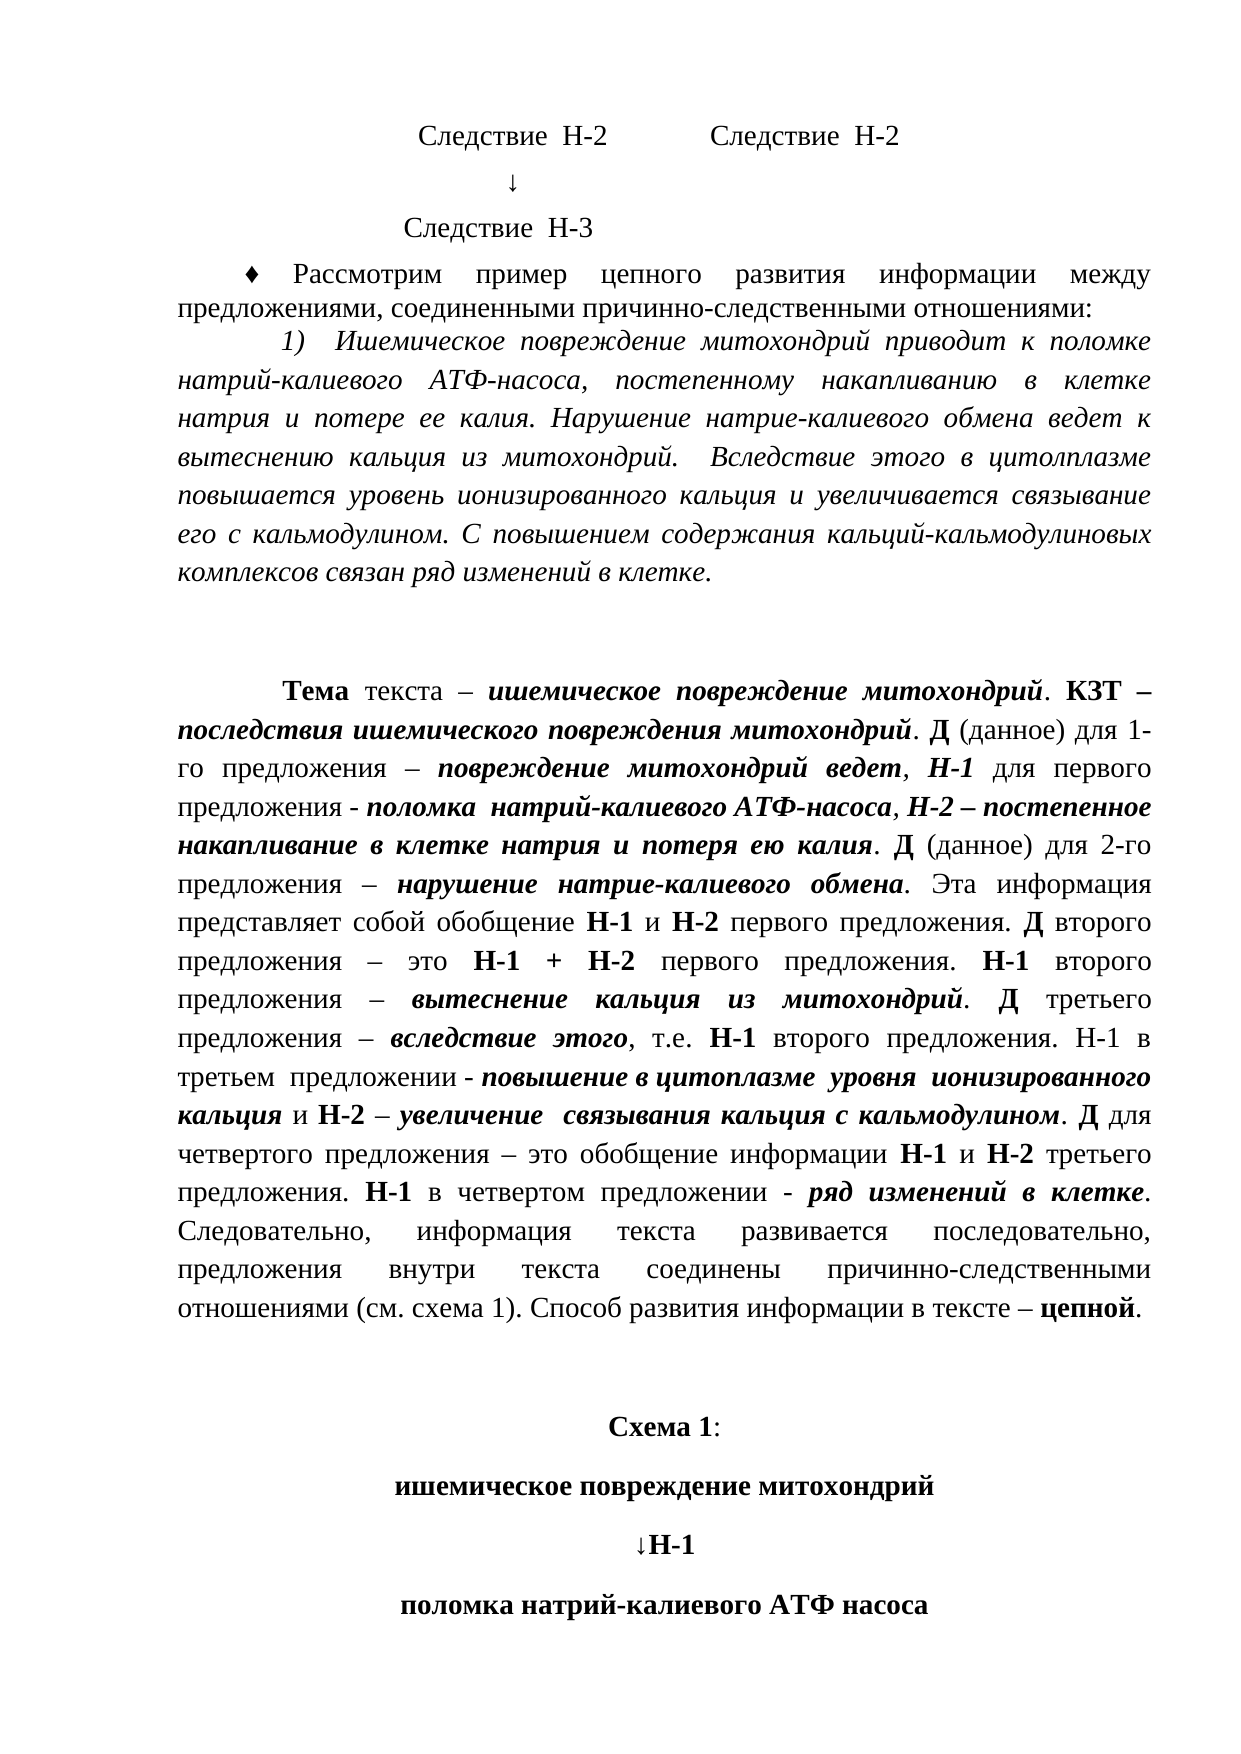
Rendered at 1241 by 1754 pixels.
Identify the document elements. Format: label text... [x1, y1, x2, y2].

text поломка натрий-калиевого АТФ насоса [177, 1587, 1152, 1620]
text Следствие Н-3 [177, 210, 1152, 244]
text Следствие Н-2 Следствие Н-2 [177, 118, 1152, 152]
text ↓Н-1 [177, 1527, 1152, 1561]
text Тема текста – ишемическое повреждение митохондрий. КЗТ – последствия ишемического повреждения митохондрий. Д (данное) для 1-го предложения – повреждение митохондрий ведет, Н-1 для первого предложения - поломка натрий-калиевого АТФ-насоса, Н-2 – постепенное накапливание в клетке натрия и потеря ею калия. Д (данное) для 2-го предложения – нарушение натрие-калиевого обмена. Эта информация представляет собой обобщение Н-1 и Н-2 первого предложения. Д второго предложения – это Н-1 + Н-2 первого предложения. Н-1 второго предложения – вытеснение кальция из митохондрий. Д третьего предложения – вследствие этого, т.е. Н-1 второго предложения. Н-1 в третьем предложении - повышение в цитоплазме уровня ионизированного кальция и Н-2 – увеличение связывания кальция с кальмодулином. Д для четвертого предложения – это обобщение информации Н-1 и Н-2 третьего предложения. Н-1 в четвертом предложении - ряд изменений в клетке. Следовательно, информация текста развивается последовательно, предложения внутри текста соединены причинно-следственными отношениями (см. схема 1). Способ развития информации в тексте – цепной. [177, 673, 1152, 1323]
text Схема 1: [177, 1409, 1152, 1442]
text ♦ Рассмотрим пример цепного развития информации между предложениями, соединенными причинно-следственными отношениями: [177, 256, 1152, 323]
text 1) Ишемическое повреждение митохондрий приводит к поломке натрий-калиевого АТФ-насоса, постепенному накапливанию в клетке натрия и потере ее калия. Нарушение натрие-калиевого обмена ведет к вытеснению кальция из митохондрий. Вследствие этого в цитолплазме повышается уровень ионизированного кальция и увеличивается связывание его с кальмодулином. С повышением содержания кальций-кальмодулиновых комплексов связан ряд изменений в клетке. [177, 323, 1152, 588]
text ишемическое повреждение митохондрий [177, 1468, 1152, 1502]
text ↓ [177, 164, 1152, 198]
